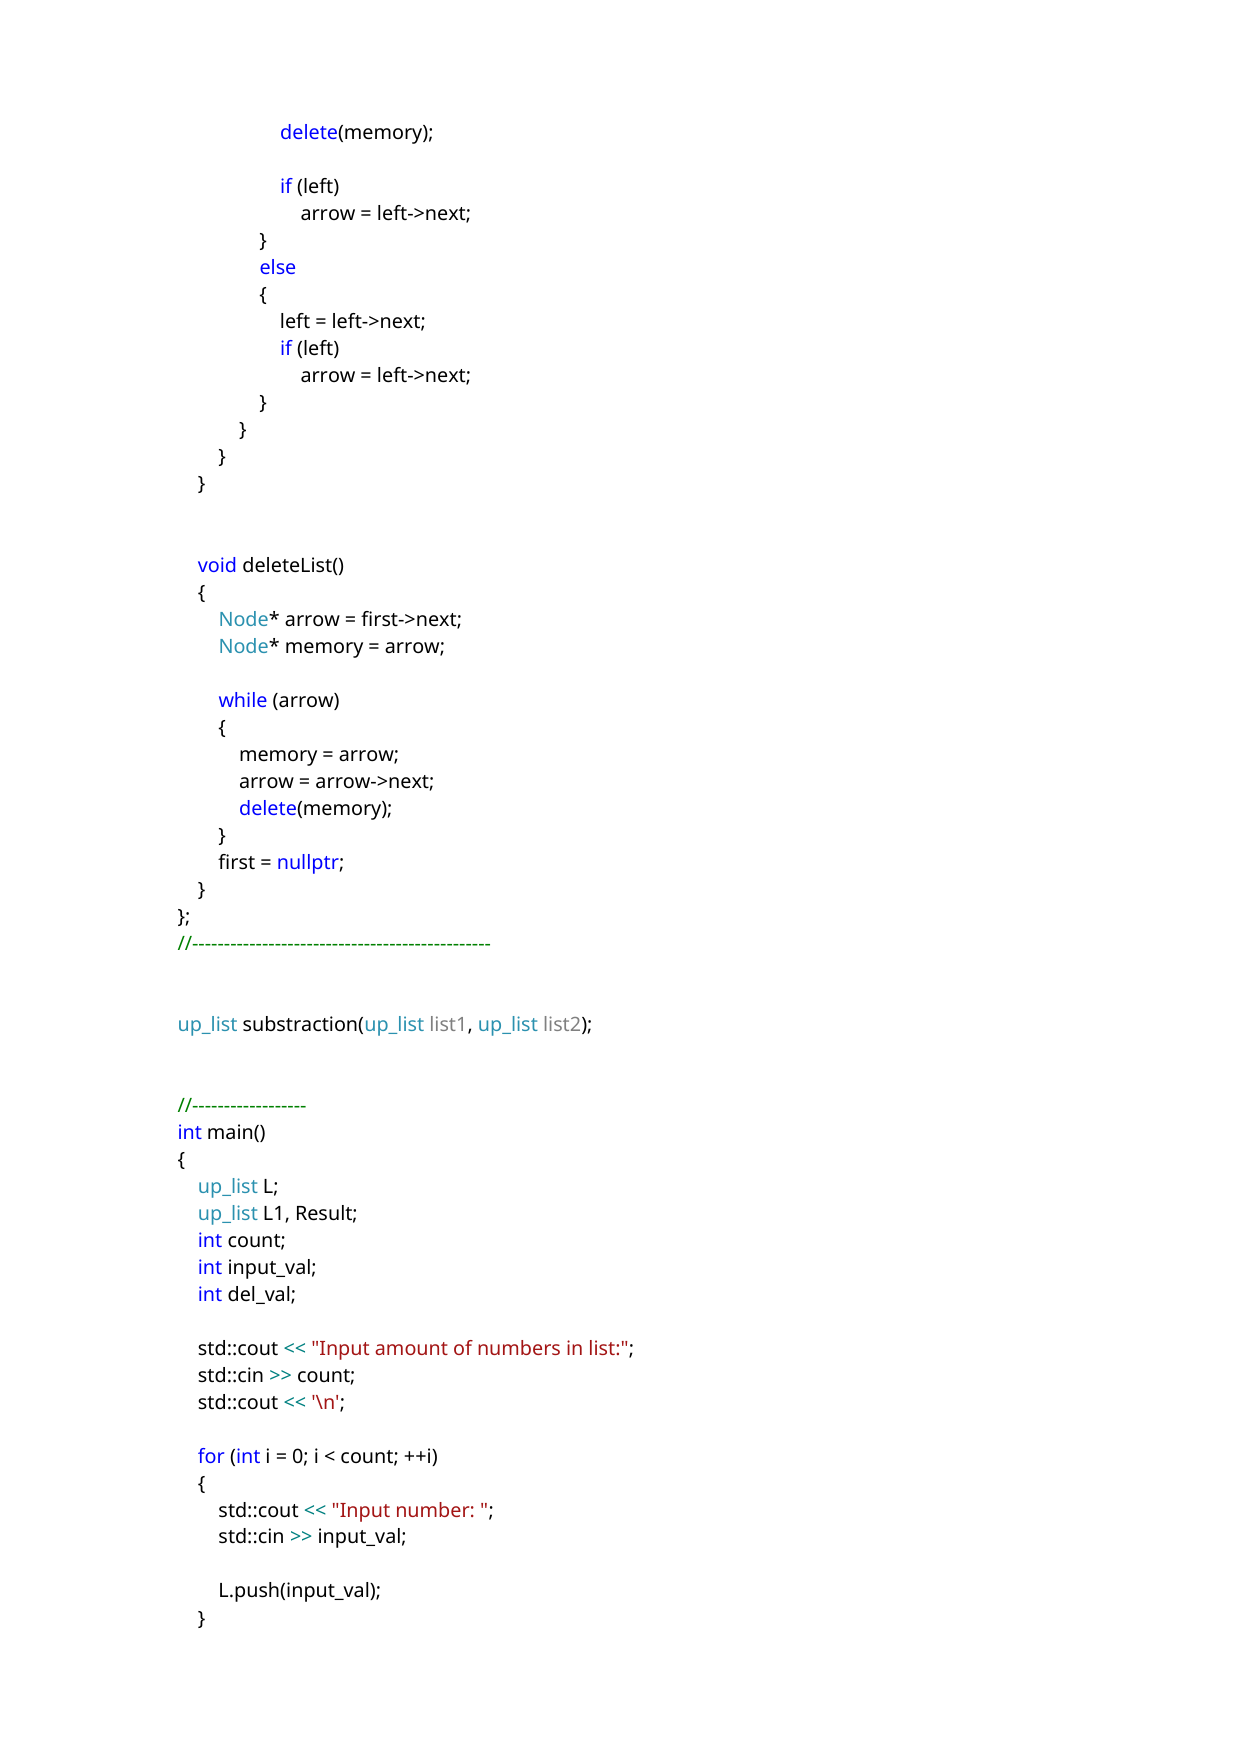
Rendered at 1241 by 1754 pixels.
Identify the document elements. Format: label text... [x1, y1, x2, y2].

text //----------------------------------------------- [177, 929, 1152, 956]
text Node* memory = arrow; [177, 632, 1152, 659]
text while (arrow) [177, 686, 1152, 713]
text { [177, 1145, 1152, 1172]
text } [177, 469, 1152, 496]
text } [177, 388, 1152, 415]
text L.push(input_val); [177, 1577, 1152, 1604]
text } [177, 1604, 1152, 1631]
text } [177, 442, 1152, 469]
text up_list L; [177, 1172, 1152, 1199]
text arrow = left->next; [177, 199, 1152, 226]
text delete(memory); [177, 794, 1152, 821]
text std::cout << '\n'; [177, 1388, 1152, 1415]
text up_list substraction(up_list list1, up_list list2); [177, 1010, 1152, 1037]
text { [177, 1469, 1152, 1496]
text } [177, 415, 1152, 442]
text if (left) [177, 334, 1152, 361]
text }; [177, 902, 1152, 929]
text arrow = arrow->next; [177, 767, 1152, 794]
text { [177, 713, 1152, 740]
text //------------------ [177, 1091, 1152, 1118]
text int del_val; [177, 1280, 1152, 1307]
text arrow = left->next; [177, 361, 1152, 388]
text up_list L1, Result; [177, 1199, 1152, 1226]
text memory = arrow; [177, 740, 1152, 767]
text std::cout << "Input amount of numbers in list:"; [177, 1334, 1152, 1361]
text delete(memory); [177, 118, 1152, 145]
text } [177, 821, 1152, 848]
text { [177, 578, 1152, 606]
text int count; [177, 1226, 1152, 1253]
text left = left->next; [177, 307, 1152, 334]
text void deleteList() [177, 552, 1152, 578]
text first = nullptr; [177, 848, 1152, 875]
text std::cout << "Input number: "; [177, 1496, 1152, 1523]
text { [177, 280, 1152, 307]
text } [177, 875, 1152, 902]
text int main() [177, 1118, 1152, 1145]
text std::cin >> input_val; [177, 1523, 1152, 1550]
text for (int i = 0; i < count; ++i) [177, 1442, 1152, 1469]
text else [177, 253, 1152, 280]
text int input_val; [177, 1253, 1152, 1280]
text } [177, 226, 1152, 253]
text std::cin >> count; [177, 1361, 1152, 1388]
text if (left) [177, 172, 1152, 199]
text Node* arrow = first->next; [177, 606, 1152, 632]
